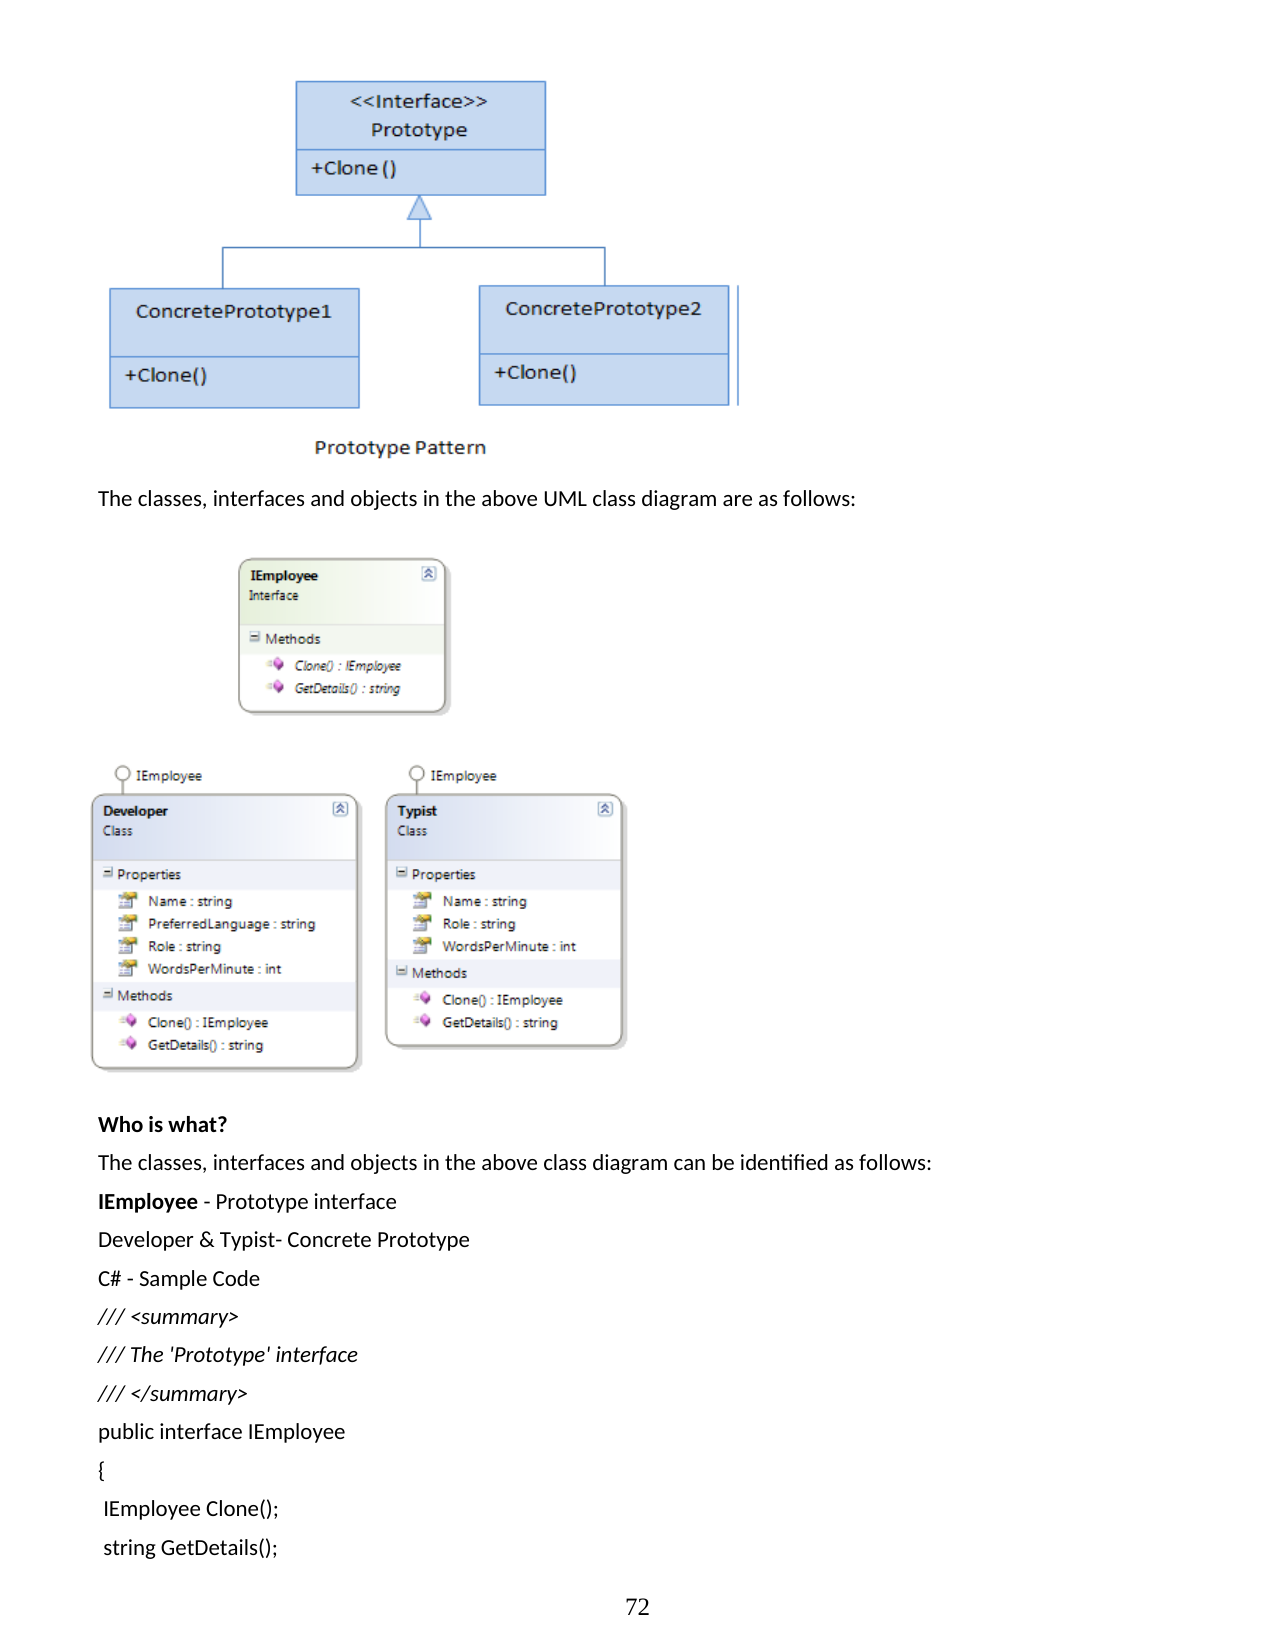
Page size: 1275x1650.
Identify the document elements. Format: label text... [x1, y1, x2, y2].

text Developer & Typist- Concrete Prototype [98, 1225, 1200, 1253]
text IEmployee Clone(); [98, 1494, 1200, 1522]
text The classes, interfaces and objects in the above class diagram can be identified as follows: [98, 1148, 1200, 1176]
text public interface IEmployee [98, 1417, 1200, 1445]
picture [75, 541, 643, 1081]
text /// </summary> [98, 1379, 1200, 1407]
text Who is what? [98, 1110, 1200, 1138]
text { [98, 1456, 1200, 1484]
picture [97, 75, 750, 474]
text The classes, interfaces and objects in the above UML class diagram are as follows: [98, 484, 1200, 512]
text string GetDetails(); [98, 1533, 1200, 1561]
text /// The 'Prototype' interface [98, 1341, 1200, 1368]
text C# - Sample Code [98, 1264, 1200, 1292]
text /// <summary> [98, 1302, 1200, 1330]
text IEmployee - Prototype interface [98, 1187, 1200, 1215]
